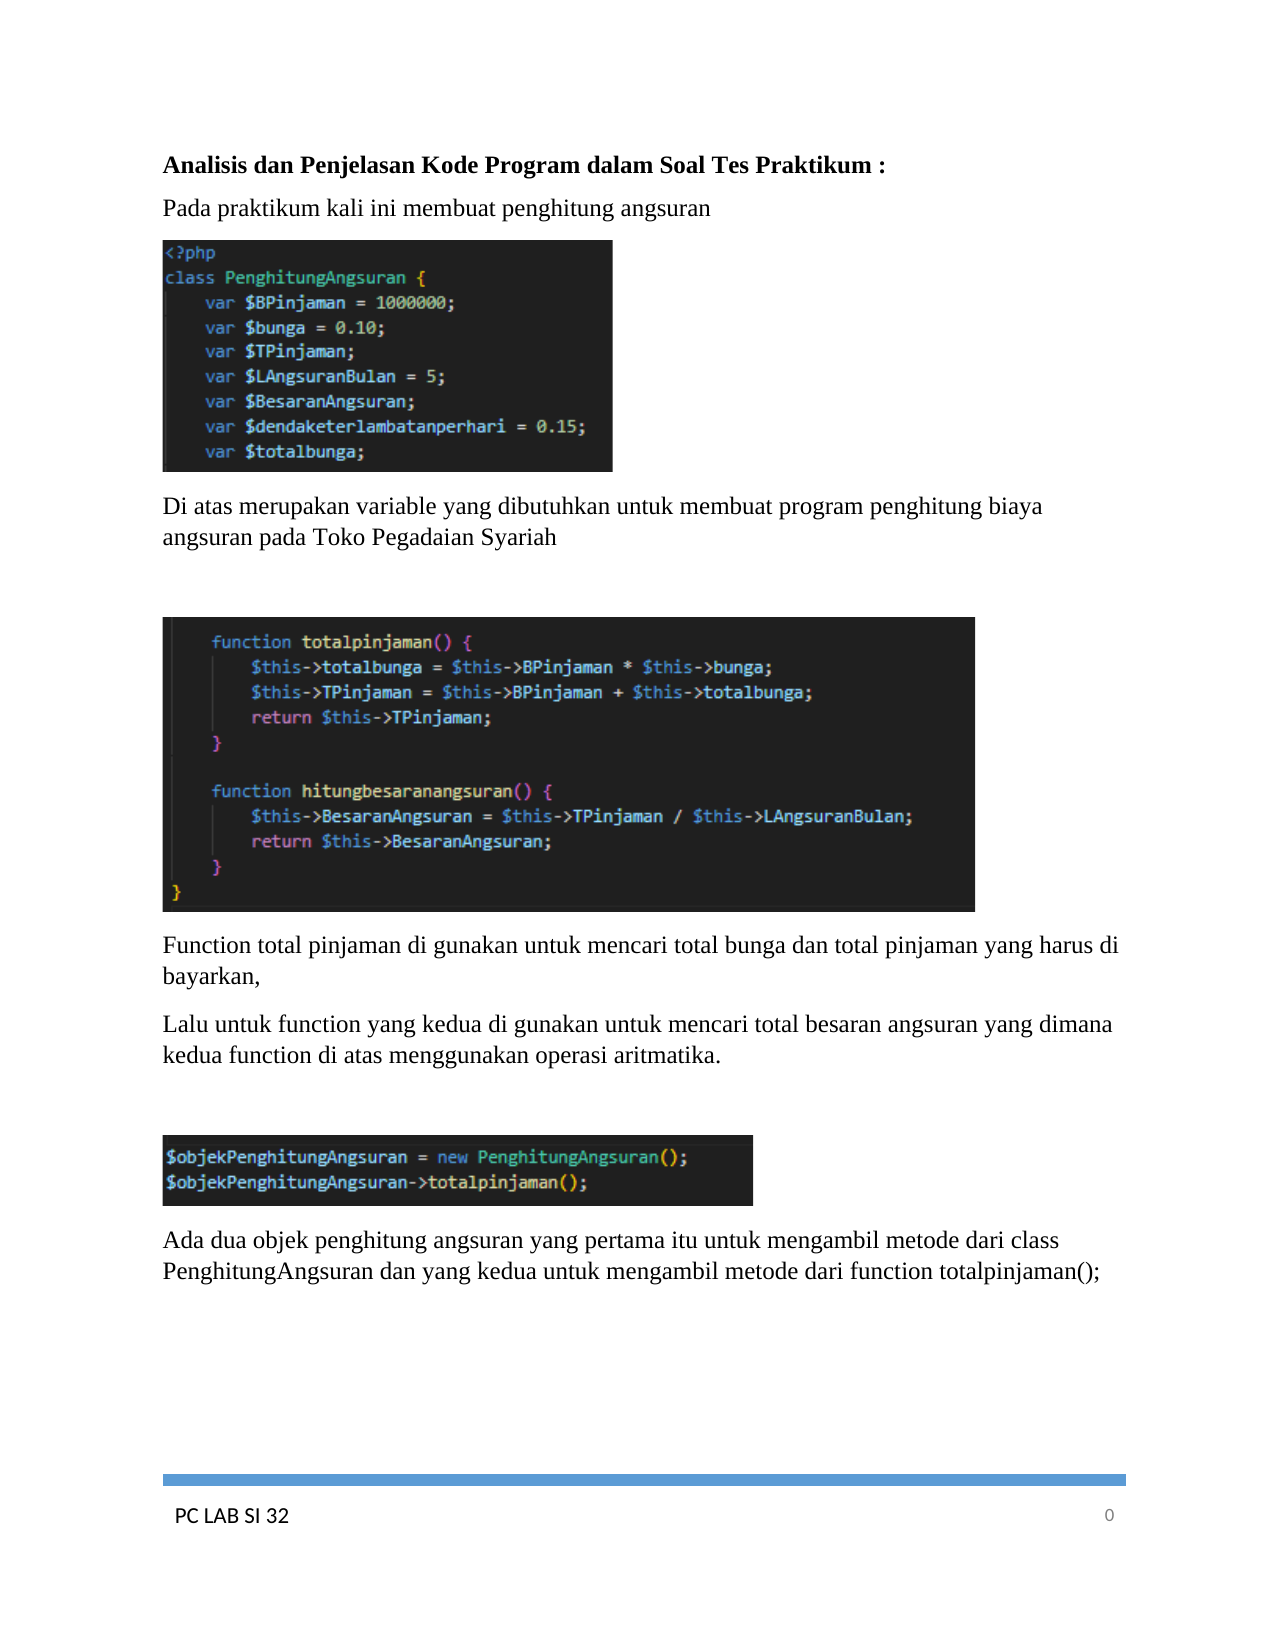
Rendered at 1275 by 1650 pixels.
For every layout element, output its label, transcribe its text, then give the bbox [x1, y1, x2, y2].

text Pada praktikum kali ini membuat penghitung angsuran [162, 193, 1126, 222]
text Ada dua objek penghitung angsuran yang pertama itu untuk mengambil metode dari class PenghitungAngsuran dan yang kedua untuk mengambil metode dari function totalpinjaman(); [162, 1225, 1126, 1284]
picture [162, 240, 613, 472]
text Di atas merupakan variable yang dibutuhkan untuk membuat program penghitung biaya angsuran pada Toko Pegadaian Syariah [162, 491, 1126, 551]
text Lalu untuk function yang kedua di gunakan untuk mencari total besaran angsuran yang dimana kedua function di atas menggunakan operasi aritmatika. [162, 1009, 1126, 1069]
picture [162, 617, 976, 912]
text Analisis dan Penjelasan Kode Program dalam Soal Tes Praktikum : [162, 151, 1126, 179]
picture [162, 1135, 754, 1206]
text Function total pinjaman di gunakan untuk mencari total bunga dan total pinjaman yang harus di bayarkan, [162, 930, 1126, 990]
